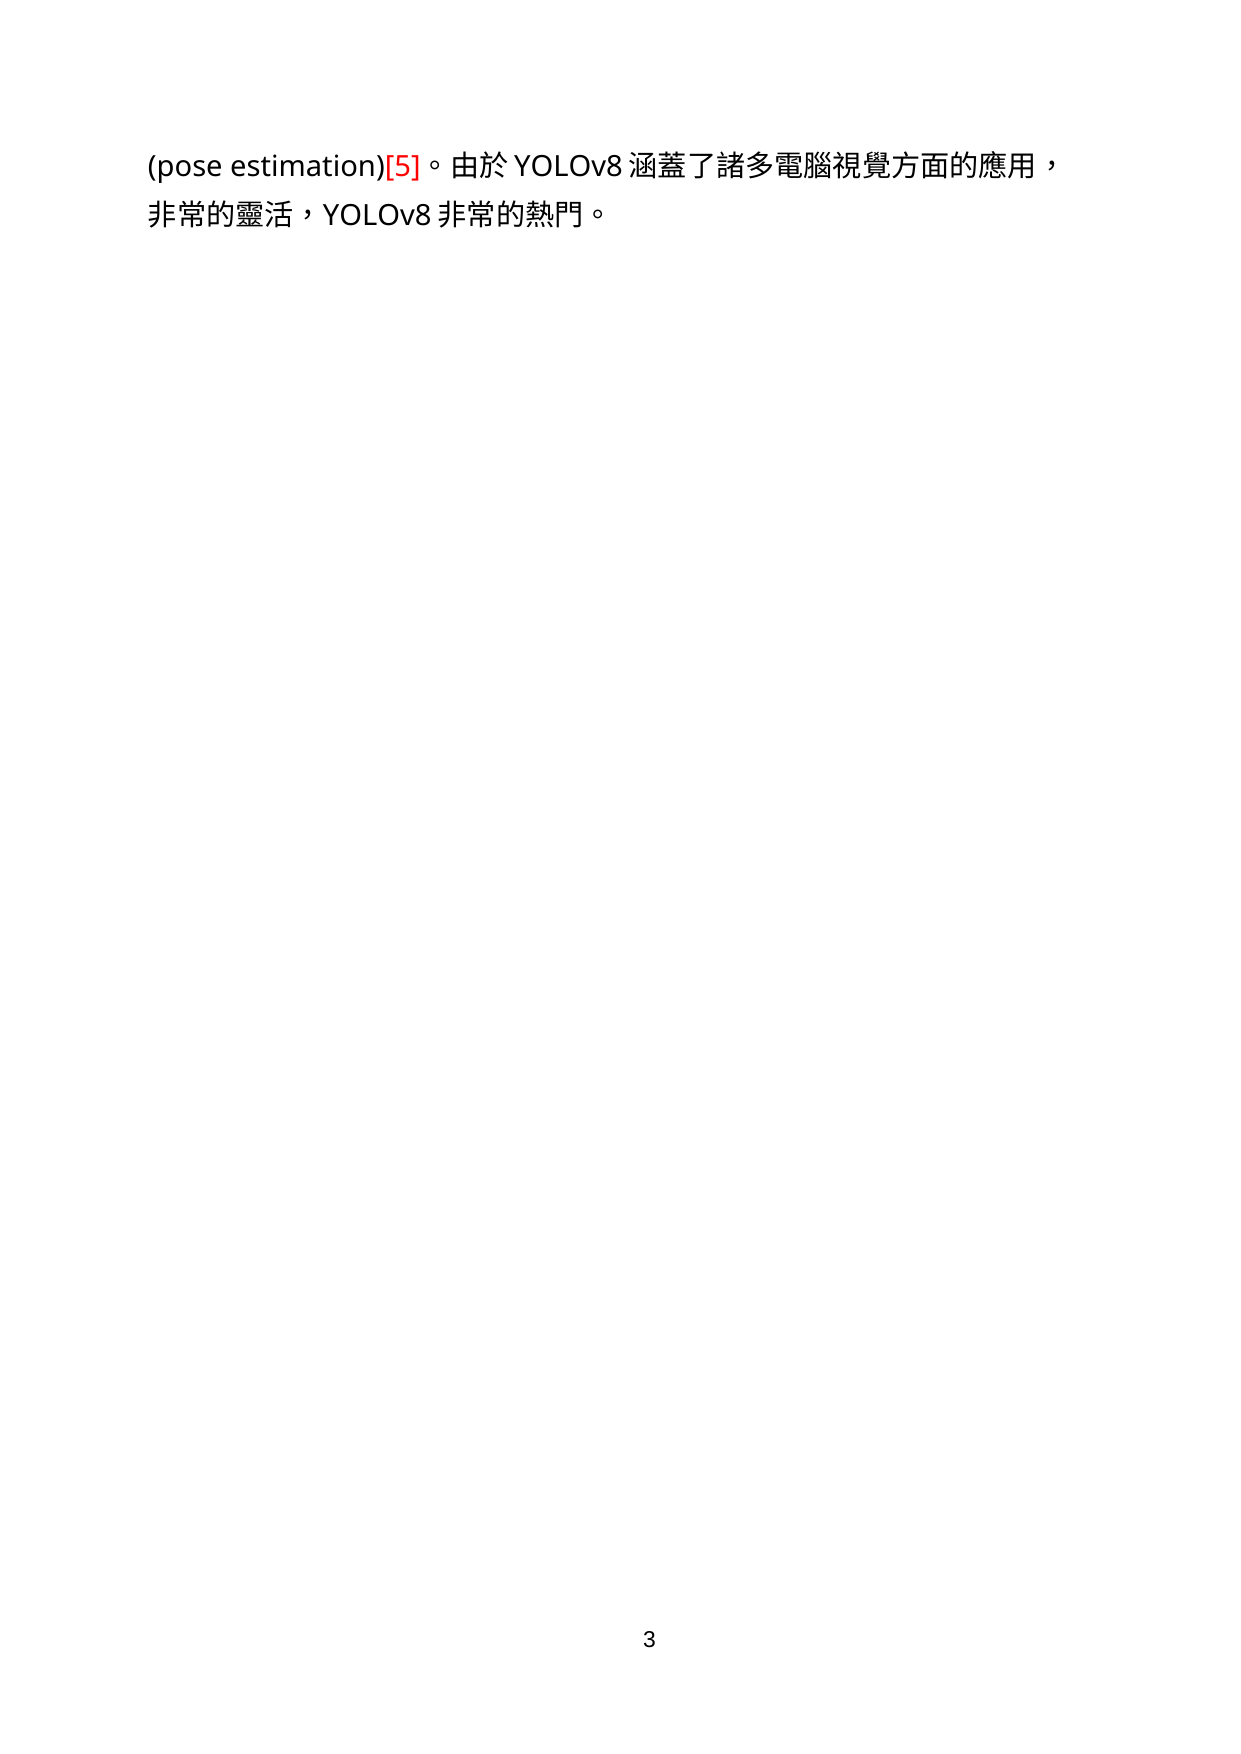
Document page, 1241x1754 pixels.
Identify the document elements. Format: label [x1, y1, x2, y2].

text [148, 142, 1092, 233]
